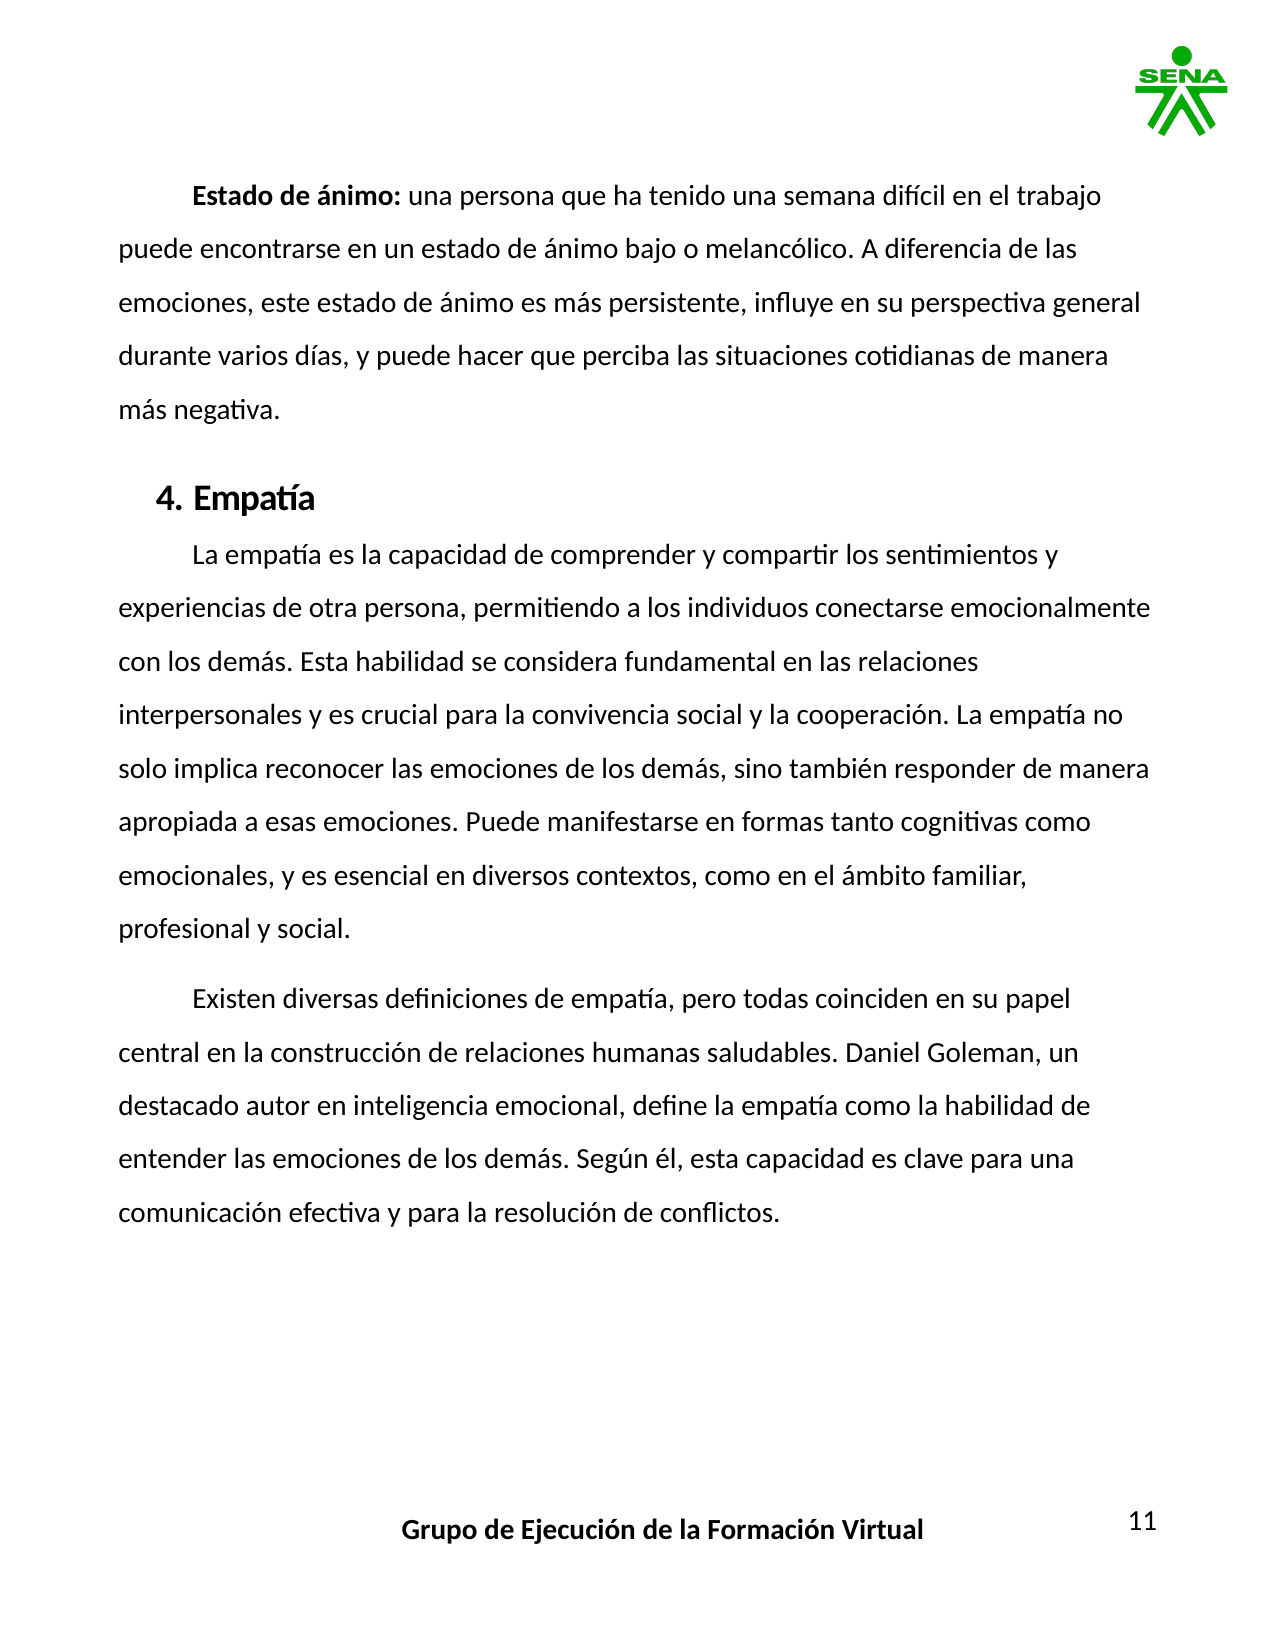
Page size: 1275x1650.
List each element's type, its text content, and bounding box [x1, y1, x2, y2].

text Estado de ánimo: una persona que ha tenido una semana difícil en el trabajo puede encontrarse en un estado de ánimo bajo o melancólico. A diferencia de las emociones, este estado de ánimo es más persistente, influye en su perspectiva general durante varios días, y puede hacer que perciba las situaciones cotidianas de manera más negativa. [118, 177, 1157, 427]
subtitle Empatía [156, 473, 1157, 519]
text La empatía es la capacidad de comprender y compartir los sentimientos y experiencias de otra persona, permitiendo a los individuos conectarse emocionalmente con los demás. Esta habilidad se considera fundamental en las relaciones interpersonales y es crucial para la convivencia social y la cooperación. La empatía no solo implica reconocer las emociones de los demás, sino también responder de manera apropiada a esas emociones. Puede manifestarse en formas tanto cognitivas como emocionales, y es esencial en diversos contextos, como en el ámbito familiar, profesional y social. [118, 536, 1157, 946]
text Existen diversas definiciones de empatía, pero todas coinciden en su papel central en la construcción de relaciones humanas saludables. Daniel Goleman, un destacado autor en inteligencia emocional, define la empatía como la habilidad de entender las emociones de los demás. Según él, esta capacidad es clave para una comunicación efectiva y para la resolución de conflictos. [118, 980, 1157, 1229]
picture [1135, 46, 1228, 136]
